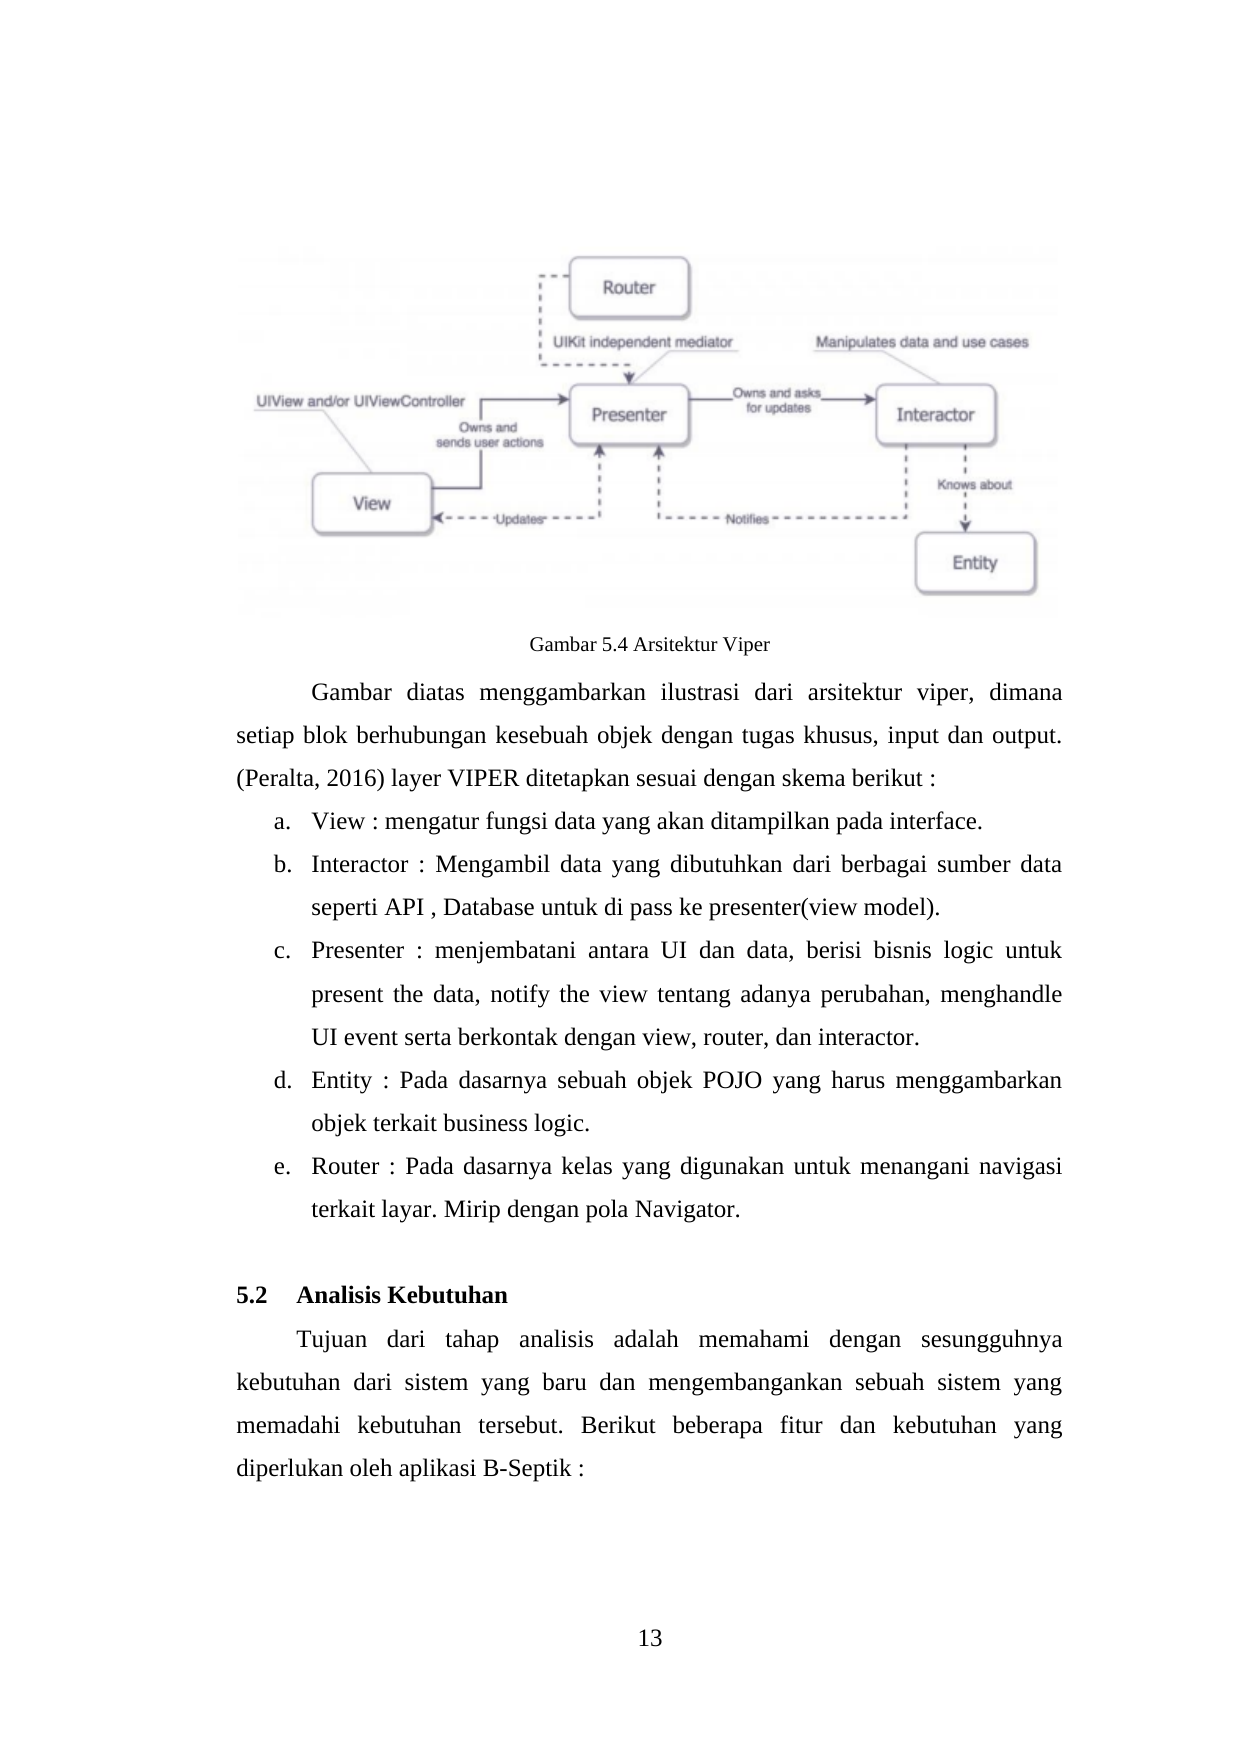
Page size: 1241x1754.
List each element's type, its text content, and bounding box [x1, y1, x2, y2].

subtitle Analisis Kebutuhan [236, 1281, 1063, 1309]
text Gambar diatas menggambarkan ilustrasi dari arsitektur viper, dimana setiap blok berhubungan kesebuah objek dengan tugas khusus, input dan output. (Peralta, 2016) layer VIPER ditetapkan sesuai dengan skema berikut : [236, 677, 1063, 792]
text Tujuan dari tahap analisis adalah memahami dengan sesungguhnya kebutuhan dari sistem yang baru dan mengembangankan sebuah sistem yang memadahi kebutuhan tersebut. Berikut beberapa fitur dan kebutuhan yang diperlukan oleh aplikasi B-Septik : [236, 1324, 1063, 1482]
list Presenter : menjembatani antara UI dan data, berisi bisnis logic untuk present the data, notify the view tentang adanya perubahan, menghandle UI event serta berkontak dengan view, router, dan interactor. [274, 936, 1063, 1051]
list Entity : Pada dasarnya sebuah objek POJO yang harus menggambarkan objek terkait business logic. [274, 1065, 1063, 1137]
list View : mengatur fungsi data yang akan ditampilkan pada interface. [274, 806, 1063, 835]
list Router : Pada dasarnya kelas yang digunakan untuk menangani navigasi terkait layar. Mirip dengan pola Navigator. [274, 1151, 1063, 1223]
picture [237, 236, 1062, 618]
list Interactor : Mengambil data yang dibutuhkan dari berbagai sumber data seperti API , Database untuk di pass ke presenter(view model). [274, 849, 1063, 921]
